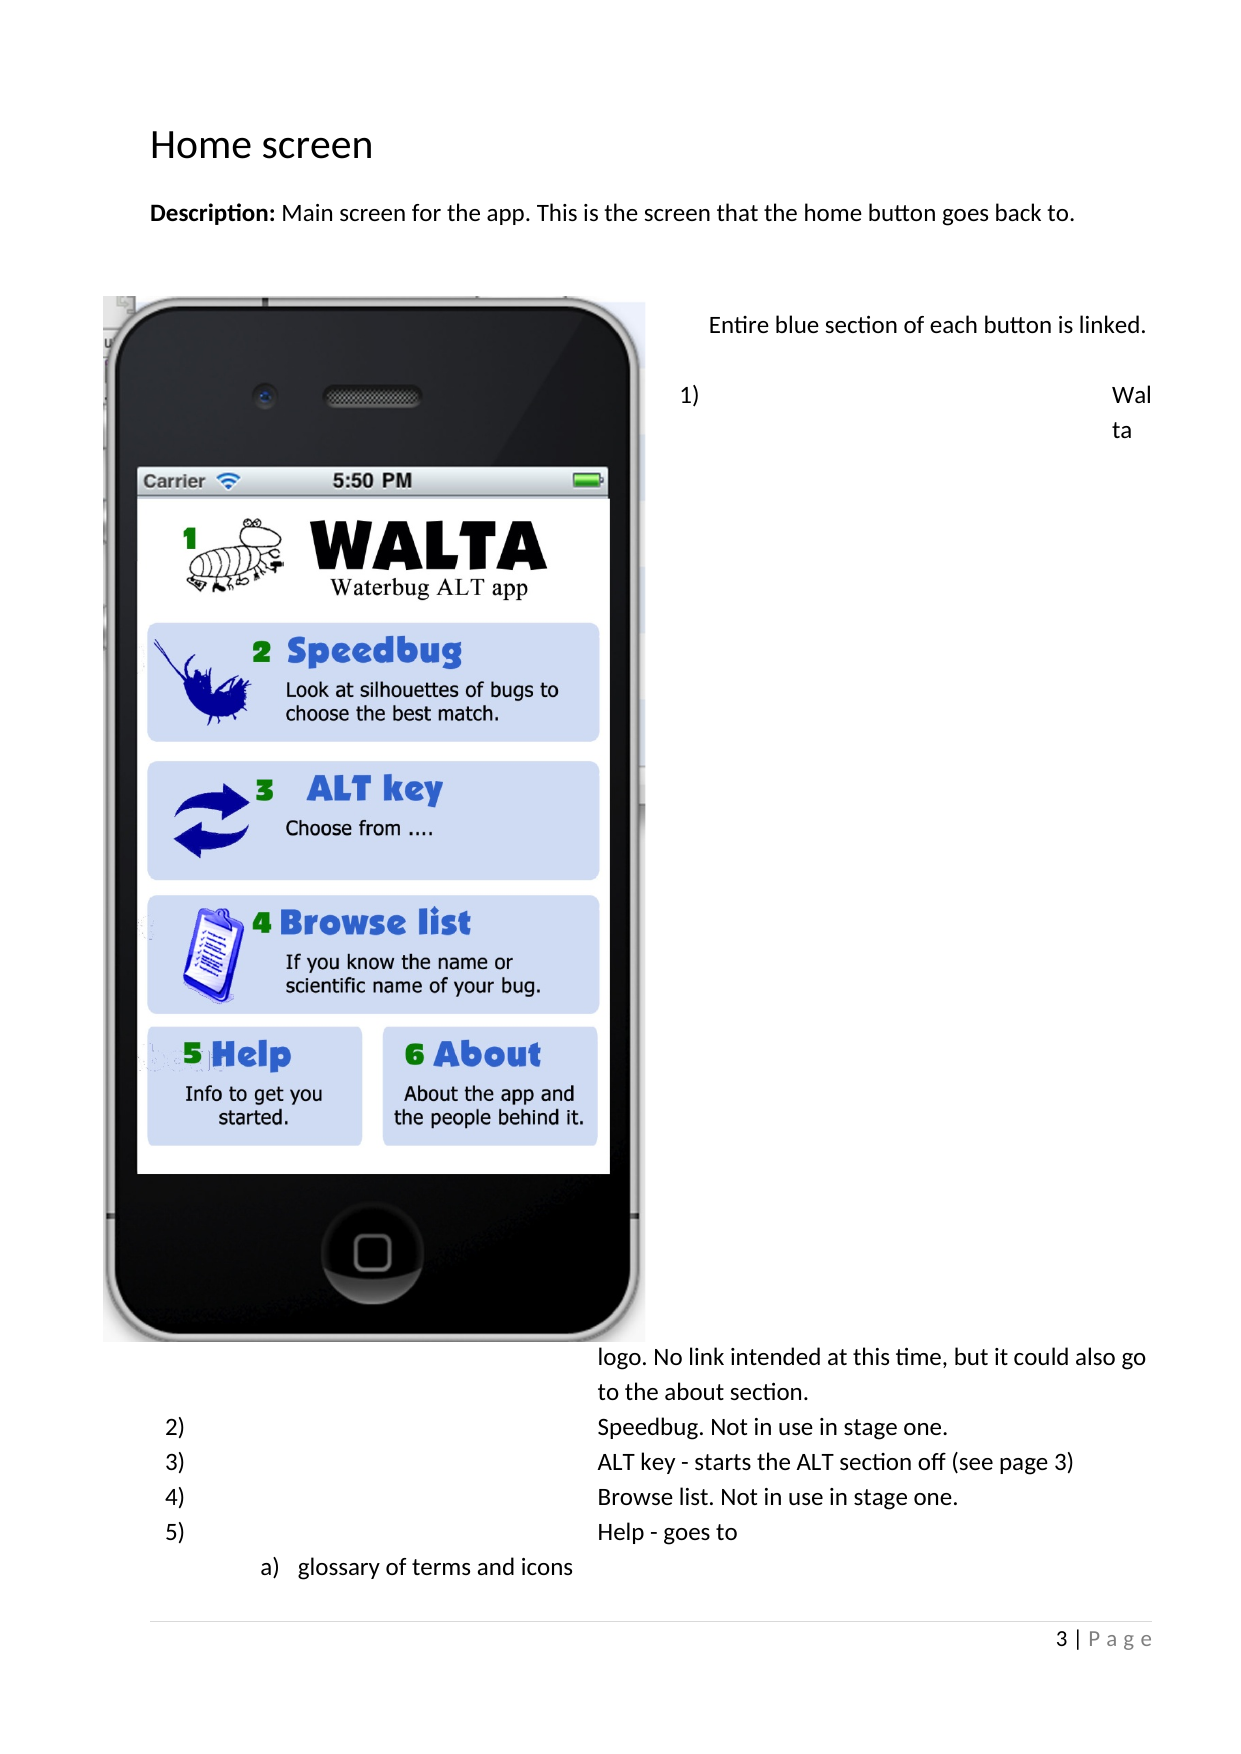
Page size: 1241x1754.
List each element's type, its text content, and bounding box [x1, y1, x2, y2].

text Home screen [150, 118, 1152, 169]
list Entire blue section of each button is linked. [646, 309, 1152, 340]
picture [103, 296, 646, 1342]
list glossary of terms and icons [260, 1551, 1152, 1582]
list Speedbug. Not in use in stage one. [165, 1411, 1152, 1442]
list ALT key - starts the ALT section off (see page 3) [165, 1446, 1152, 1477]
text Description: Main screen for the app. This is the screen that the home button goes back to. [150, 197, 1152, 228]
list Browse list. Not in use in stage one. [165, 1481, 1152, 1512]
list Help - goes to [165, 1516, 1152, 1547]
